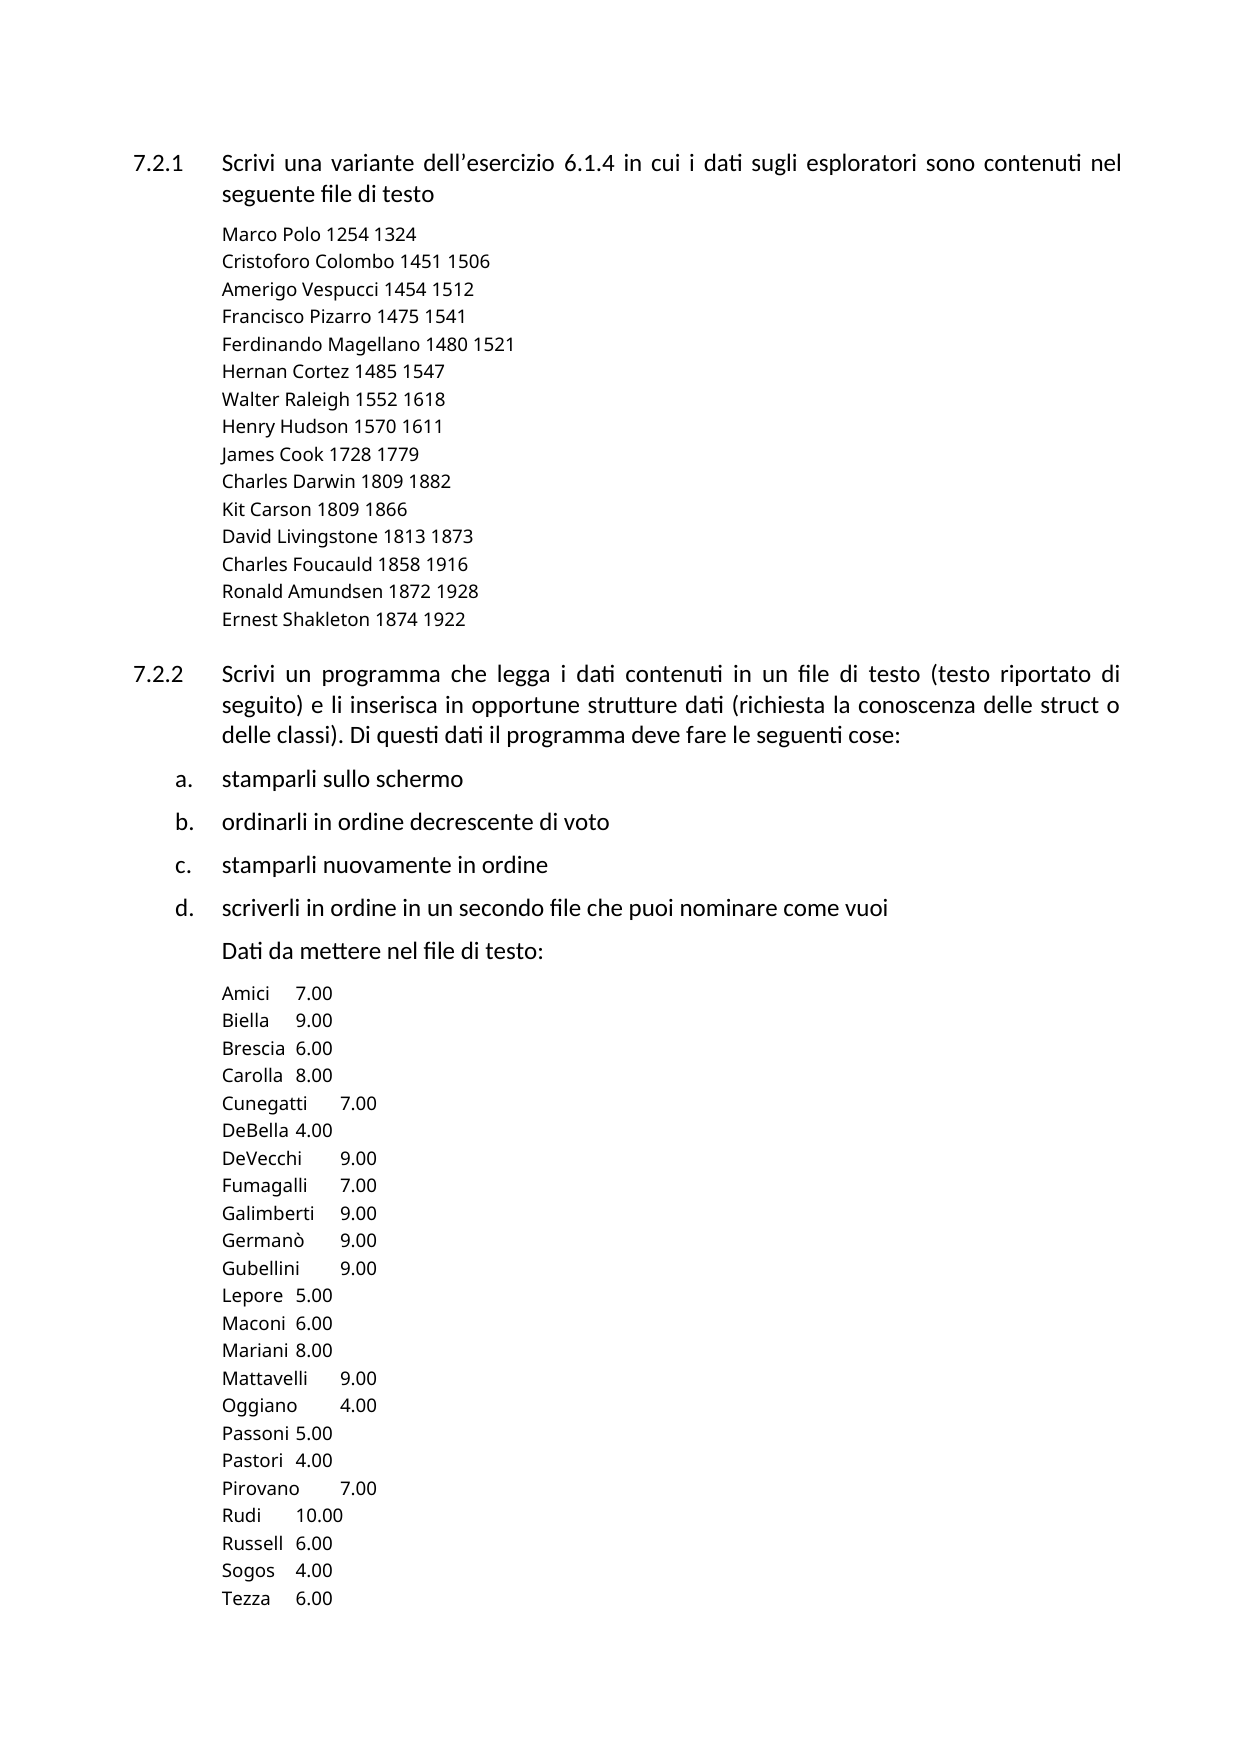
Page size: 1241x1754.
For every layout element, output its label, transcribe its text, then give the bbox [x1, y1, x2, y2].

text Charles Darwin 1809 1882 [222, 469, 1122, 494]
text Francisco Pizarro 1475 1541 [222, 304, 1122, 329]
text Hernan Cortez 1485 1547 [222, 359, 1122, 384]
text Walter Raleigh 1552 1618 [222, 386, 1122, 412]
text DeVecchi 9.00 [222, 1145, 1122, 1171]
text Ferdinando Magellano 1480 1521 [222, 331, 1122, 357]
text Carolla 8.00 [222, 1063, 1122, 1088]
text DeBella 4.00 [222, 1118, 1122, 1143]
text Sogos 4.00 [222, 1558, 1122, 1583]
text Russell 6.00 [222, 1530, 1122, 1556]
text Cristoforo Colombo 1451 1506 [222, 249, 1122, 274]
text David Livingstone 1813 1873 [222, 524, 1122, 549]
text James Cook 1728 1779 [222, 441, 1122, 467]
text Ronald Amundsen 1872 1928 [222, 579, 1122, 604]
text Dati da mettere nel file di testo: [222, 935, 1122, 965]
text Mattavelli 9.00 [222, 1365, 1122, 1391]
text Rudi 10.00 [222, 1503, 1122, 1528]
text Mariani 8.00 [222, 1338, 1122, 1363]
text Gubellini 9.00 [222, 1255, 1122, 1281]
text Ernest Shakleton 1874 1922 [222, 606, 1122, 632]
text Amici 7.00 [222, 980, 1122, 1006]
text Passoni 5.00 [222, 1420, 1122, 1446]
text ordinarli in ordine decrescente di voto [175, 806, 1122, 836]
text stamparli nuovamente in ordine [175, 849, 1122, 879]
text Cunegatti 7.00 [222, 1090, 1122, 1116]
text Biella 9.00 [222, 1008, 1122, 1033]
text Galimberti 9.00 [222, 1200, 1122, 1226]
text Germanò 9.00 [222, 1228, 1122, 1253]
text stamparli sullo schermo [175, 763, 1122, 793]
text Pastori 4.00 [222, 1448, 1122, 1473]
text Marco Polo 1254 1324 [222, 221, 1122, 247]
text Oggiano 4.00 [222, 1393, 1122, 1418]
text Charles Foucauld 1858 1916 [222, 551, 1122, 577]
text Henry Hudson 1570 1611 [222, 414, 1122, 439]
text Lepore 5.00 [222, 1283, 1122, 1308]
text Tezza 6.00 [222, 1585, 1122, 1611]
text Maconi 6.00 [222, 1310, 1122, 1336]
text Fumagalli 7.00 [222, 1173, 1122, 1198]
text scriverli in ordine in un secondo file che puoi nominare come vuoi [175, 892, 1122, 922]
text Scrivi un programma che legga i dati contenuti in un file di testo (testo riportato di seguito) e li inserisca in opportune strutture dati (richiesta la conoscenza delle struct o delle classi). Di questi dati il programma deve fare le seguenti cose: [133, 659, 1122, 750]
text Brescia 6.00 [222, 1035, 1122, 1061]
text Pirovano 7.00 [222, 1475, 1122, 1501]
text Scrivi una variante dell’esercizio 4.4 in cui i dati sugli esploratori sono contenuti nel seguente file di testo [133, 148, 1122, 209]
text Amerigo Vespucci 1454 1512 [222, 276, 1122, 302]
text Kit Carson 1809 1866 [222, 496, 1122, 522]
